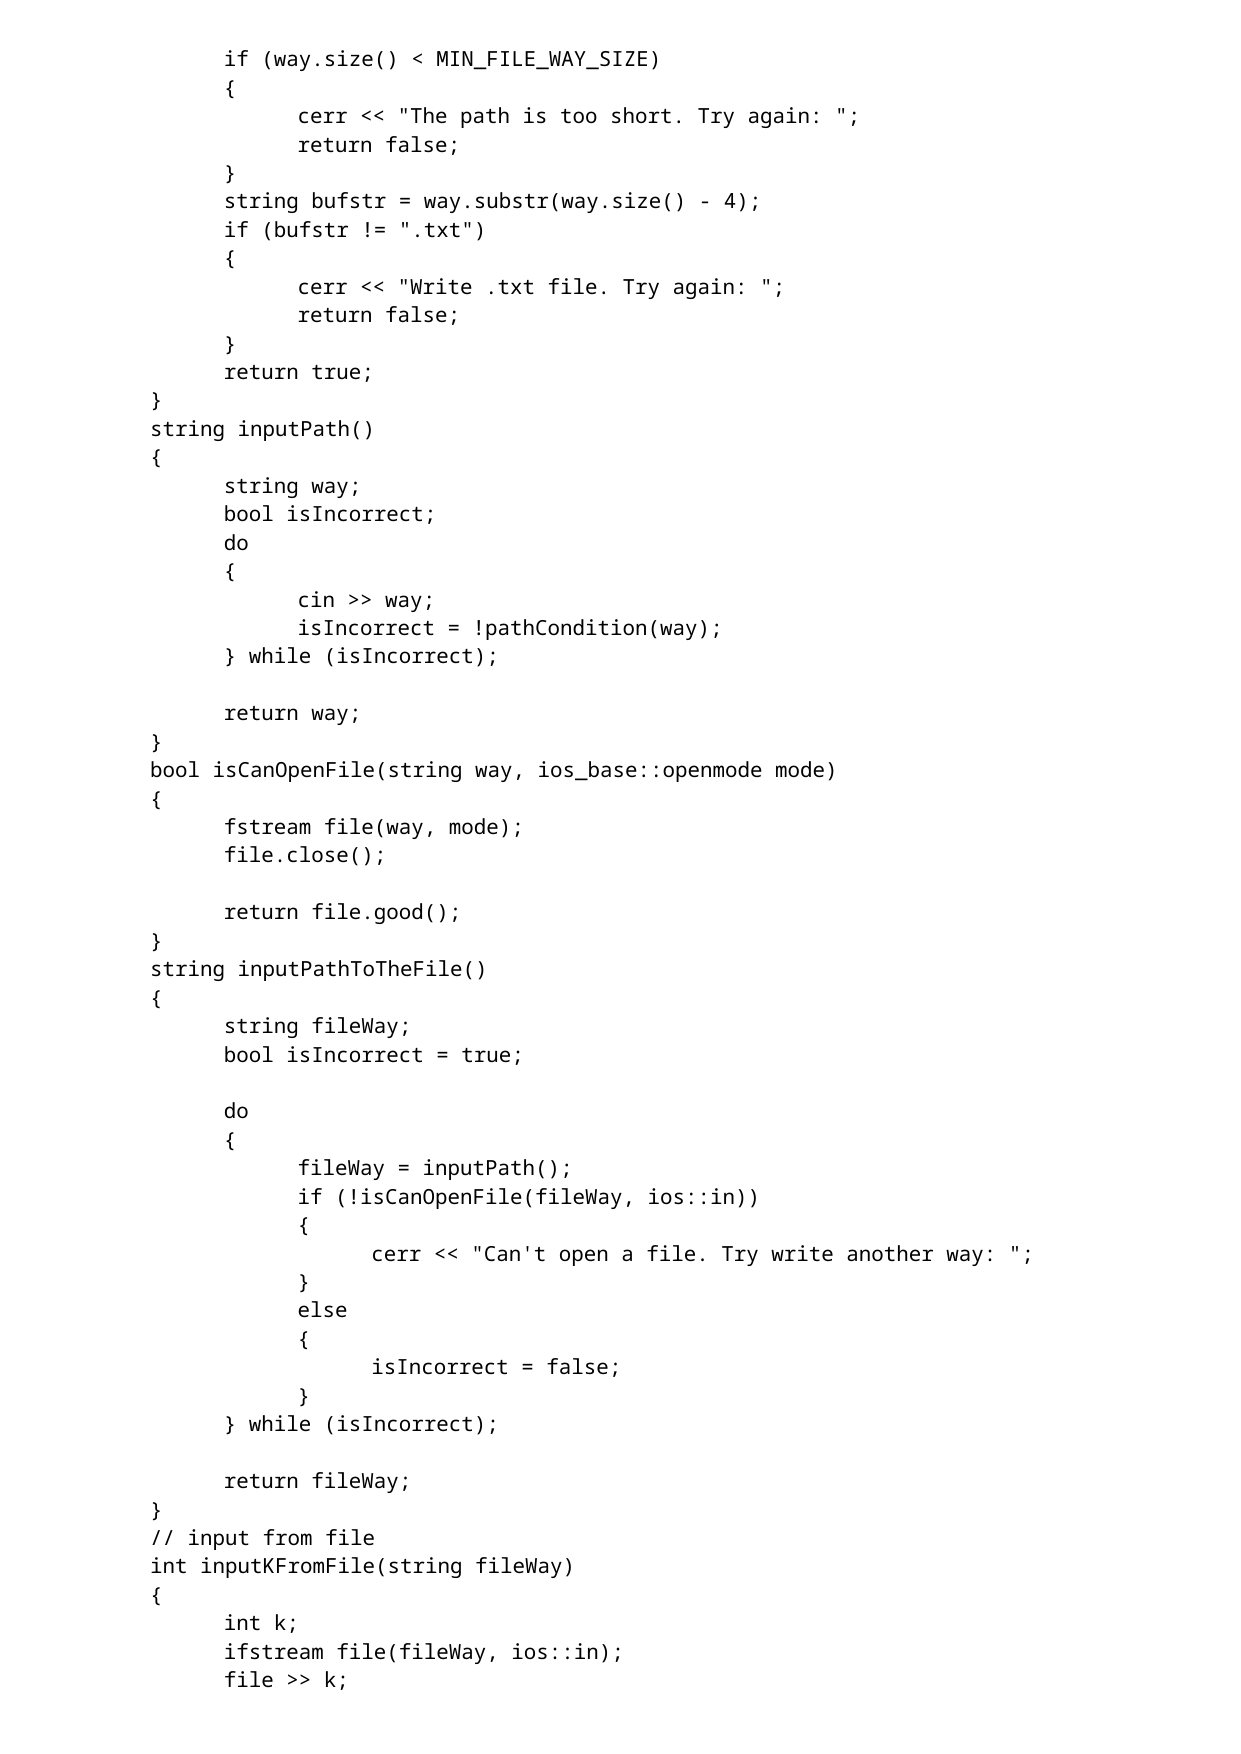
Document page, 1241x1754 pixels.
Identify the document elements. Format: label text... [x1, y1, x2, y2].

text bool isCanOpenFile(string way, ios_base::openmode mode) [150, 755, 1090, 784]
text string fileWay; [150, 1011, 1090, 1040]
text { [150, 442, 1090, 471]
text cerr << "The path is too short. Try again: "; [150, 101, 1090, 130]
text { [150, 983, 1090, 1011]
text return false; [150, 300, 1090, 329]
text if (bufstr != ".txt") [150, 215, 1090, 243]
text if (!isCanOpenFile(fileWay, ios::in)) [150, 1182, 1090, 1210]
text } [150, 926, 1090, 954]
text } [150, 158, 1090, 187]
text { [150, 1125, 1090, 1153]
text cin >> way; [150, 585, 1090, 613]
text int inputKFromFile(string fileWay) [150, 1552, 1090, 1580]
text } [150, 727, 1090, 755]
text } [150, 329, 1090, 357]
text isIncorrect = !pathCondition(way); [150, 613, 1090, 642]
text string bufstr = way.substr(way.size() - 4); [150, 187, 1090, 215]
text cerr << "Write .txt file. Try again: "; [150, 272, 1090, 300]
text { [150, 1210, 1090, 1239]
text bool isIncorrect = true; [150, 1040, 1090, 1068]
text do [150, 1097, 1090, 1125]
text // input from file [150, 1523, 1090, 1552]
text string way; [150, 471, 1090, 499]
text return false; [150, 130, 1090, 158]
text } while (isIncorrect); [150, 642, 1090, 670]
text if (way.size() < MIN_FILE_WAY_SIZE) [150, 44, 1090, 73]
text file >> k; [150, 1665, 1090, 1694]
text } while (isIncorrect); [150, 1409, 1090, 1438]
text fstream file(way, mode); [150, 812, 1090, 841]
text return fileWay; [150, 1466, 1090, 1495]
text int k; [150, 1608, 1090, 1637]
text return way; [150, 698, 1090, 727]
text return true; [150, 357, 1090, 386]
text do [150, 528, 1090, 556]
text else [150, 1296, 1090, 1324]
text string inputPathToTheFile() [150, 954, 1090, 983]
text } [150, 386, 1090, 414]
text { [150, 1324, 1090, 1352]
text return file.good(); [150, 897, 1090, 926]
text { [150, 556, 1090, 585]
text { [150, 1580, 1090, 1608]
text fileWay = inputPath(); [150, 1153, 1090, 1182]
text isIncorrect = false; [150, 1352, 1090, 1381]
text { [150, 73, 1090, 101]
text { [150, 784, 1090, 812]
text string inputPath() [150, 414, 1090, 442]
text file.close(); [150, 841, 1090, 869]
text } [150, 1267, 1090, 1296]
text bool isIncorrect; [150, 499, 1090, 528]
text cerr << "Can't open a file. Try write another way: "; [150, 1239, 1090, 1267]
text } [150, 1495, 1090, 1523]
text } [150, 1381, 1090, 1409]
text ifstream file(fileWay, ios::in); [150, 1637, 1090, 1665]
text { [150, 243, 1090, 272]
